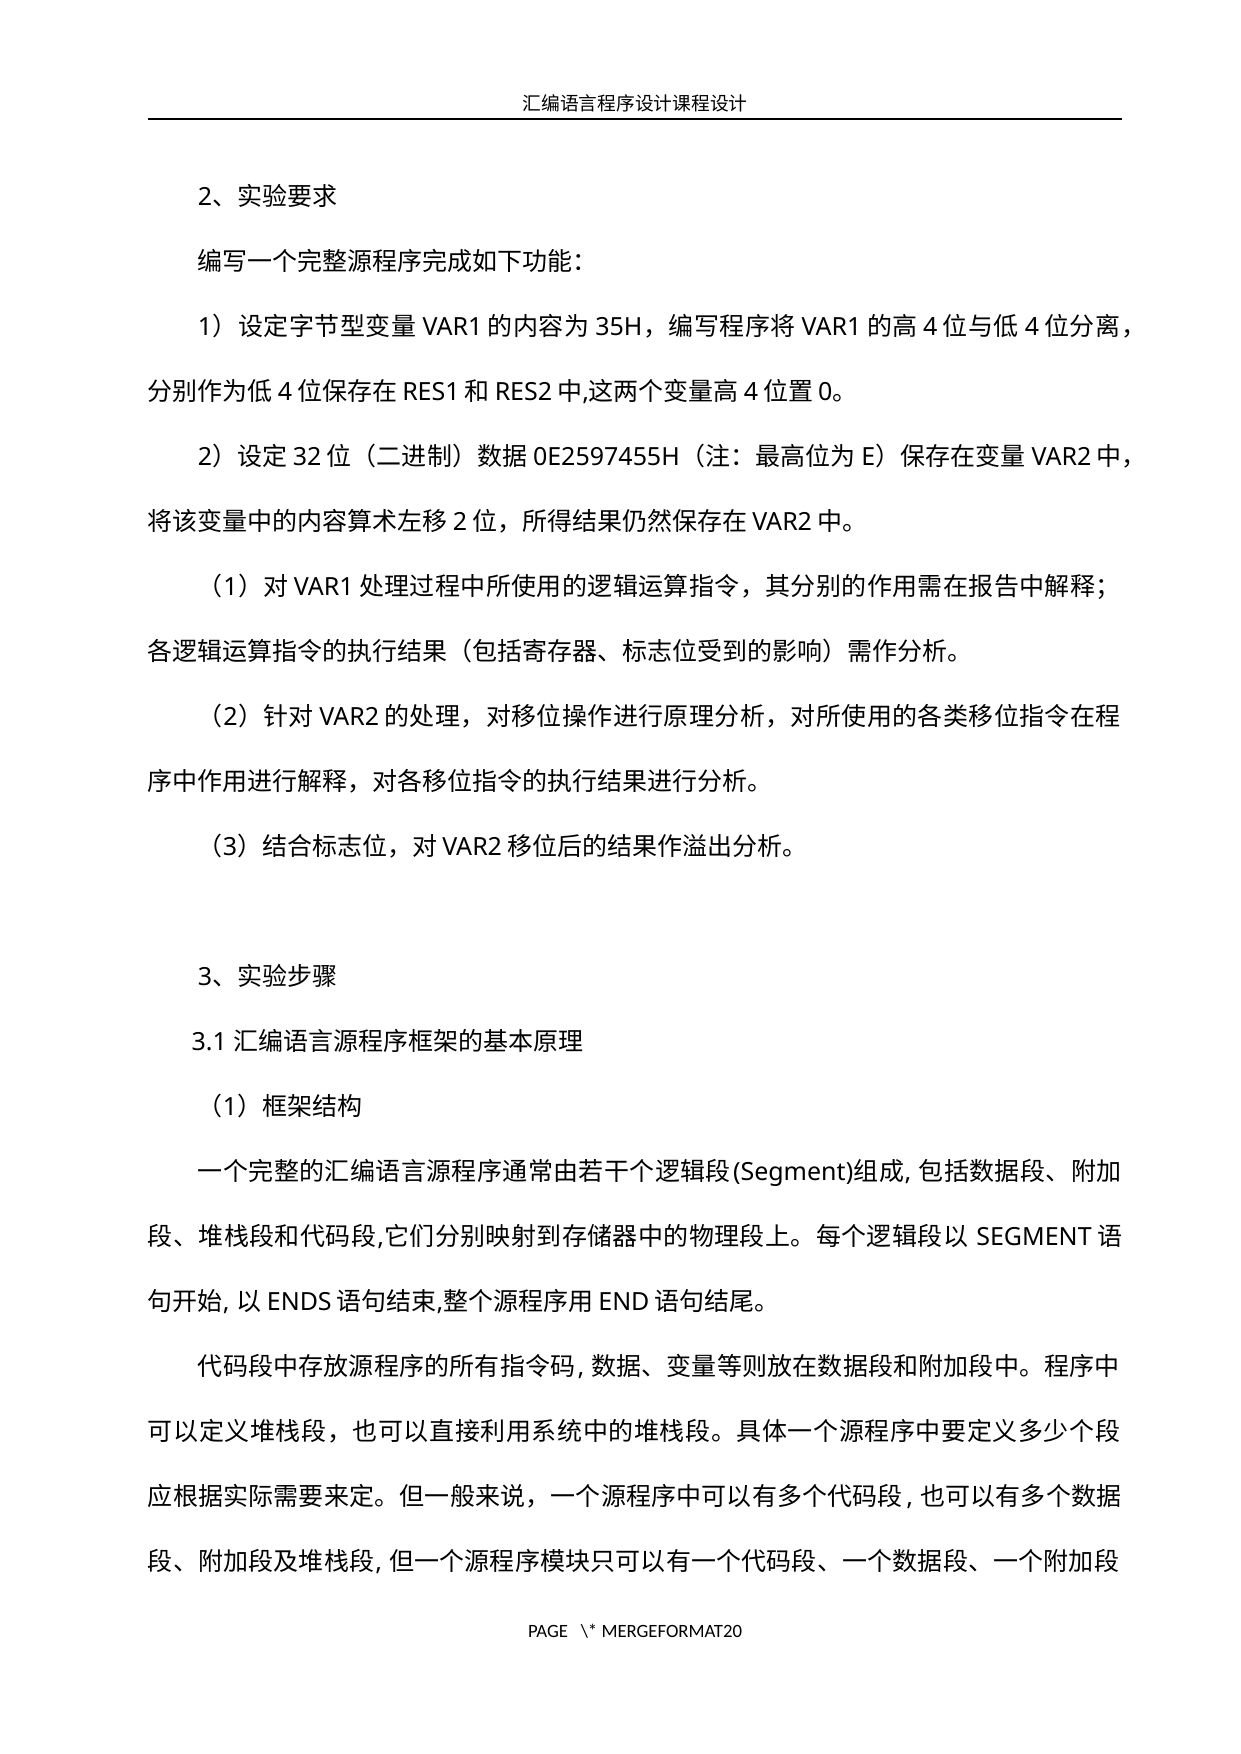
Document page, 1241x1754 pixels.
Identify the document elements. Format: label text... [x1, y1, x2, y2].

text （2）针对VAR2的处理，对移位操作进行原理分析，对所使用的各类移位指令在程序中作用进行解释，对各移位指令的执行结果进行分析。 [148, 682, 1122, 812]
text （3）结合标志位，对VAR2移位后的结果作溢出分析。 [148, 812, 1122, 877]
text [148, 1332, 1122, 1592]
text 2）设定32位（二进制）数据0E2597455H（注：最高位为E）保存在变量VAR2中，将该变量中的内容算术左移2位，所得结果仍然保存在VAR2中。 [148, 422, 1122, 552]
text 3.1 汇编语言源程序框架的基本原理 [148, 1007, 1122, 1072]
text （1）框架结构 [148, 1072, 1122, 1137]
text 一个完整的汇编语言源程序通常由若干个逻辑段(Segment)组成, 包括数据段、附加段、堆栈段和代码段,它们分别映射到存储器中的物理段上。每个逻辑段以 SEGMENT语句开始, 以 ENDS语句结束,整个源程序用END语句结尾。 [148, 1137, 1122, 1332]
text 编写一个完整源程序完成如下功能： [148, 227, 1122, 292]
text （1）对VAR1处理过程中所使用的逻辑运算指令，其分别的作用需在报告中解释；各逻辑运算指令的执行结果（包括寄存器、标志位受到的影响）需作分析。 [148, 552, 1122, 682]
text 2、实验要求 [148, 162, 1122, 227]
text 3、实验步骤 [148, 942, 1122, 1007]
text 1）设定字节型变量VAR1的内容为35H，编写程序将VAR1的高4位与低4位分离，分别作为低4位保存在RES1和RES2中,这两个变量高4位置0。 [148, 292, 1122, 422]
